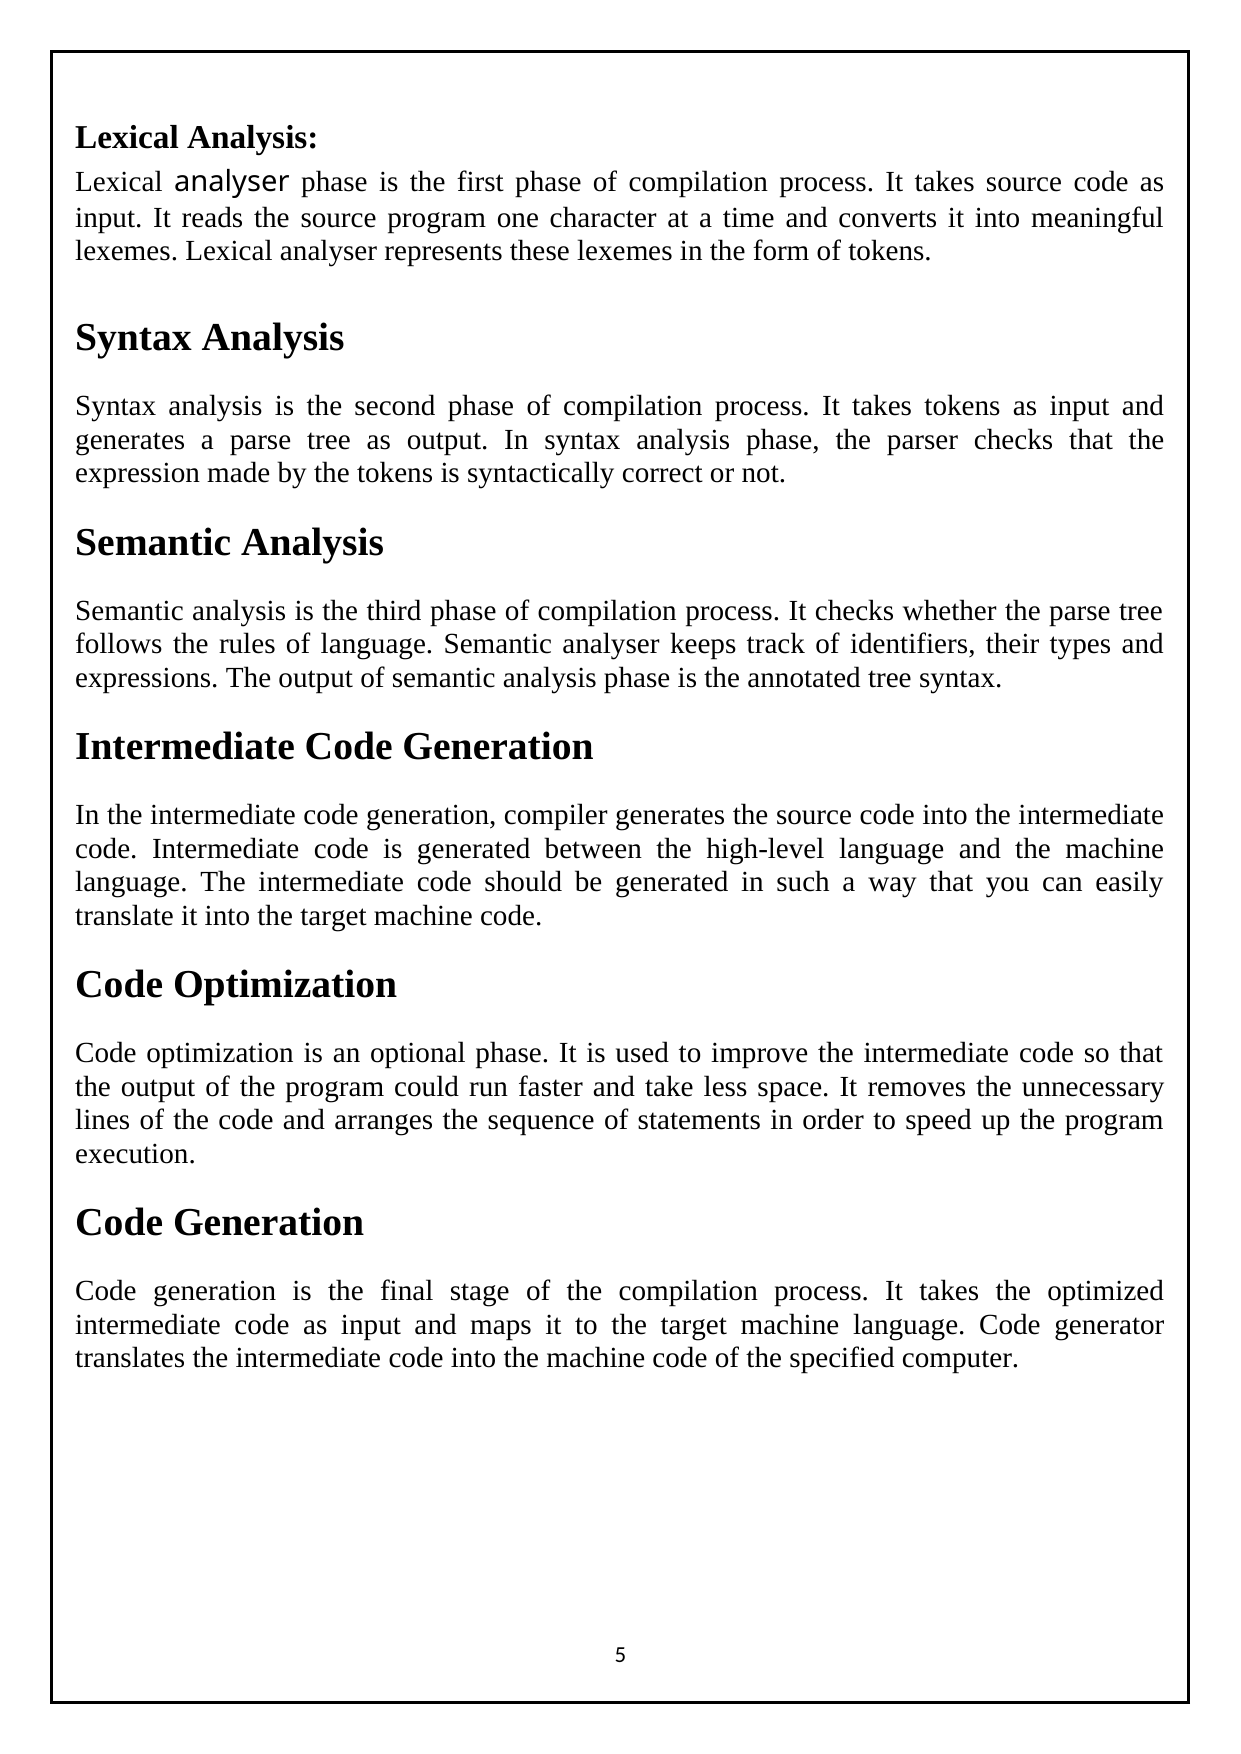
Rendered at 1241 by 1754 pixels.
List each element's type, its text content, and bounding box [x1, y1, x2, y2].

text Code optimization is an optional phase. It is used to improve the intermediate code so that the output of the program could run faster and take less space. It removes the unnecessary lines of the code and arranges the sequence of statements in order to speed up the program execution. [75, 1035, 1165, 1169]
text Semantic analysis is the third phase of compilation process. It checks whether the parse tree follows the rules of language. Semantic analyser keeps track of identifiers, their types and expressions. The output of semantic analysis phase is the annotated tree syntax. [75, 593, 1165, 693]
subtitle Code Generation [75, 1199, 1165, 1244]
subtitle Lexical analyser phase is the first phase of compilation process. It takes source code as input. It reads the source program one character at a time and converts it into meaningful lexemes. Lexical analyser represents these lexemes in the form of tokens. [75, 160, 1165, 267]
subtitle Syntax Analysis [75, 314, 1165, 359]
subtitle Code Optimization [75, 961, 1165, 1006]
subtitle Semantic Analysis [75, 518, 1165, 564]
text In the intermediate code generation, compiler generates the source code into the intermediate code. Intermediate code is generated between the high-level language and the machine language. The intermediate code should be generated in such a way that you can easily translate it into the target machine code. [75, 797, 1165, 931]
text Syntax analysis is the second phase of compilation process. It takes tokens as input and generates a parse tree as output. In syntax analysis phase, the parser checks that the expression made by the tokens is syntactically correct or not. [75, 388, 1165, 489]
subtitle Intermediate Code Generation [75, 723, 1165, 768]
subtitle Lexical Analysis: [75, 117, 1165, 156]
text Code generation is the final stage of the compilation process. It takes the optimized intermediate code as input and maps it to the target machine language. Code generator translates the intermediate code into the machine code of the specified computer. [75, 1273, 1165, 1374]
